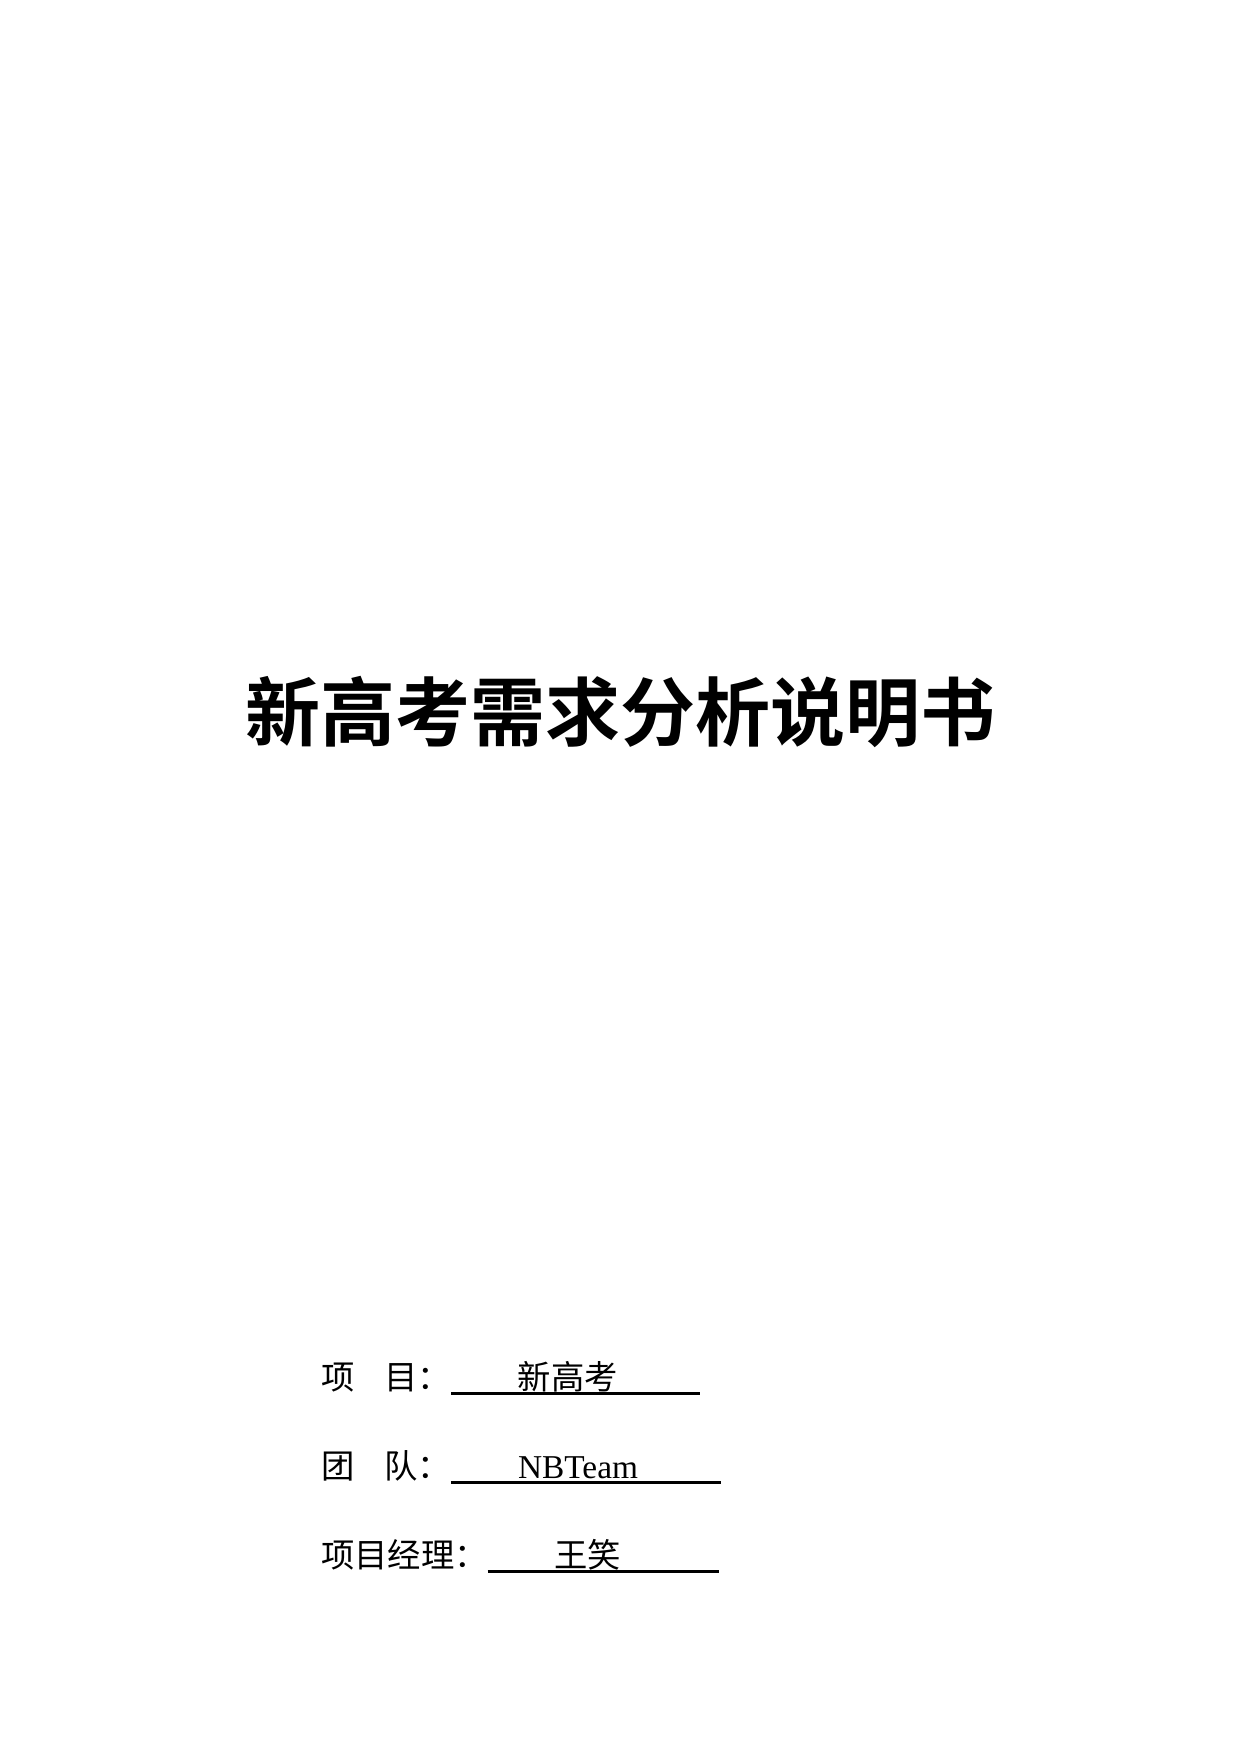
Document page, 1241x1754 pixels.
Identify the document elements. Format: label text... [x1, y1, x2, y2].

text 项目经理： 王笑 [187, 1521, 1053, 1586]
text 项 目： 新高考 [187, 1343, 1053, 1408]
text 新高考需求分析说明书 [187, 643, 1053, 773]
text 团 队： NBTeam [187, 1432, 1053, 1497]
